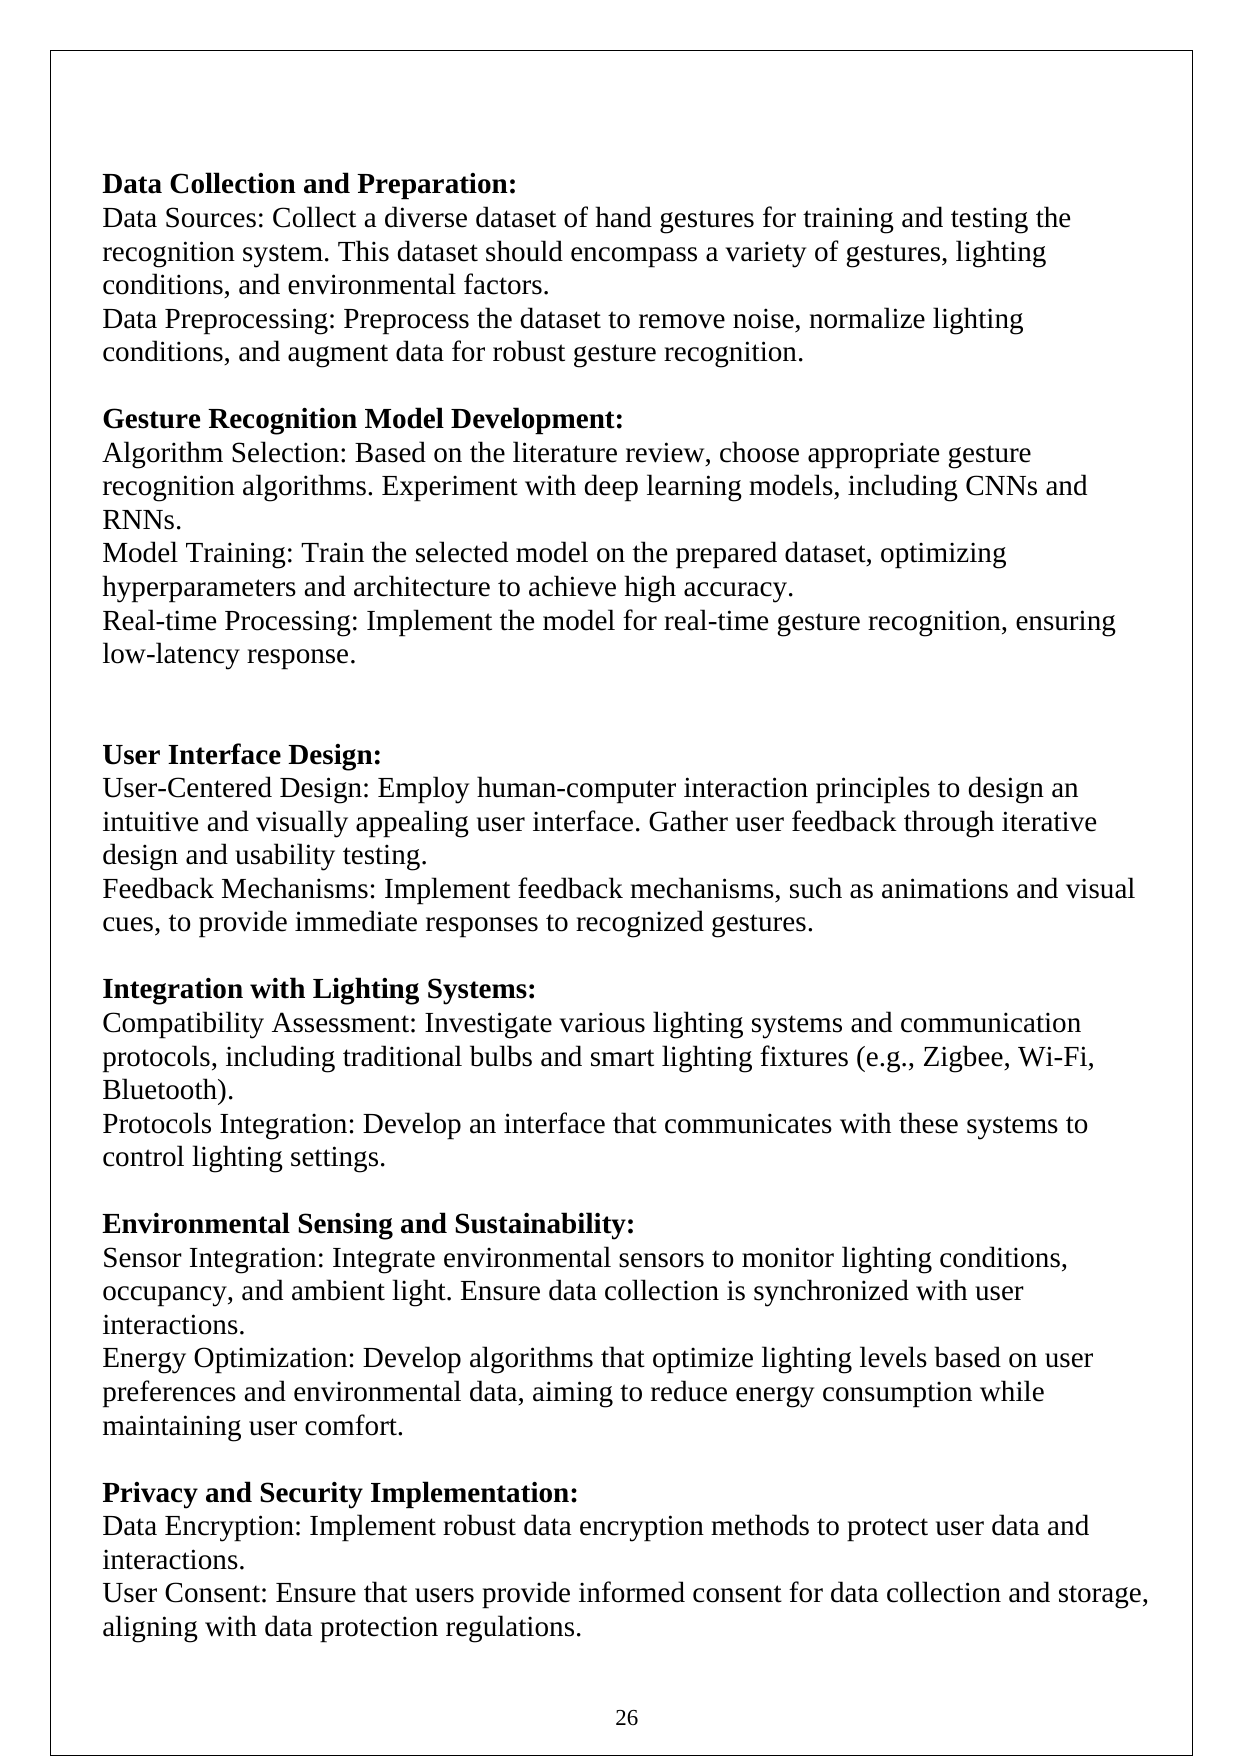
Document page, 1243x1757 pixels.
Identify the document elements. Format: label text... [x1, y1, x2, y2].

text Energy Optimization: Develop algorithms that optimize lighting levels based on user preferences and environmental data, aiming to reduce energy consumption while maintaining user comfort. [102, 1341, 1151, 1441]
text Algorithm Selection: Based on the literature review, choose appropriate gesture recognition algorithms. Experiment with deep learning models, including CNNs and RNNs. [102, 435, 1151, 536]
text Data Encryption: Implement robust data encryption methods to protect user data and interactions. [102, 1508, 1151, 1575]
text Data Preprocessing: Preprocess the dataset to remove noise, normalize lighting conditions, and augment data for robust gesture recognition. [102, 301, 1151, 368]
text Data Collection and Preparation: [102, 167, 1151, 200]
text Compatibility Assessment: Investigate various lighting systems and communication protocols, including traditional bulbs and smart lighting fixtures (e.g., Zigbee, Wi-Fi, Bluetooth). [102, 1005, 1151, 1106]
text Model Training: Train the selected model on the prepared dataset, optimizing hyperparameters and architecture to achieve high accuracy. [102, 536, 1151, 603]
text Privacy and Security Implementation: [102, 1475, 1151, 1508]
text Data Sources: Collect a diverse dataset of hand gestures for training and testing the recognition system. This dataset should encompass a variety of gestures, lighting conditions, and environmental factors. [102, 200, 1151, 301]
text User Consent: Ensure that users provide informed consent for data collection and storage, aligning with data protection regulations. [102, 1575, 1151, 1642]
text Environmental Sensing and Sustainability: [102, 1206, 1151, 1240]
text User-Centered Design: Employ human-computer interaction principles to design an intuitive and visually appealing user interface. Gather user feedback through iterative design and usability testing. [102, 770, 1151, 871]
text Real-time Processing: Implement the model for real-time gesture recognition, ensuring low-latency response. [102, 603, 1151, 670]
text Integration with Lighting Systems: [102, 972, 1151, 1005]
text Feedback Mechanisms: Implement feedback mechanisms, such as animations and visual cues, to provide immediate responses to recognized gestures. [102, 871, 1151, 938]
text Protocols Integration: Develop an interface that communicates with these systems to control lighting settings. [102, 1106, 1151, 1173]
text Gesture Recognition Model Development: [102, 401, 1151, 435]
text User Interface Design: [102, 737, 1151, 770]
text Sensor Integration: Integrate environmental sensors to monitor lighting conditions, occupancy, and ambient light. Ensure data collection is synchronized with user interactions. [102, 1240, 1151, 1341]
